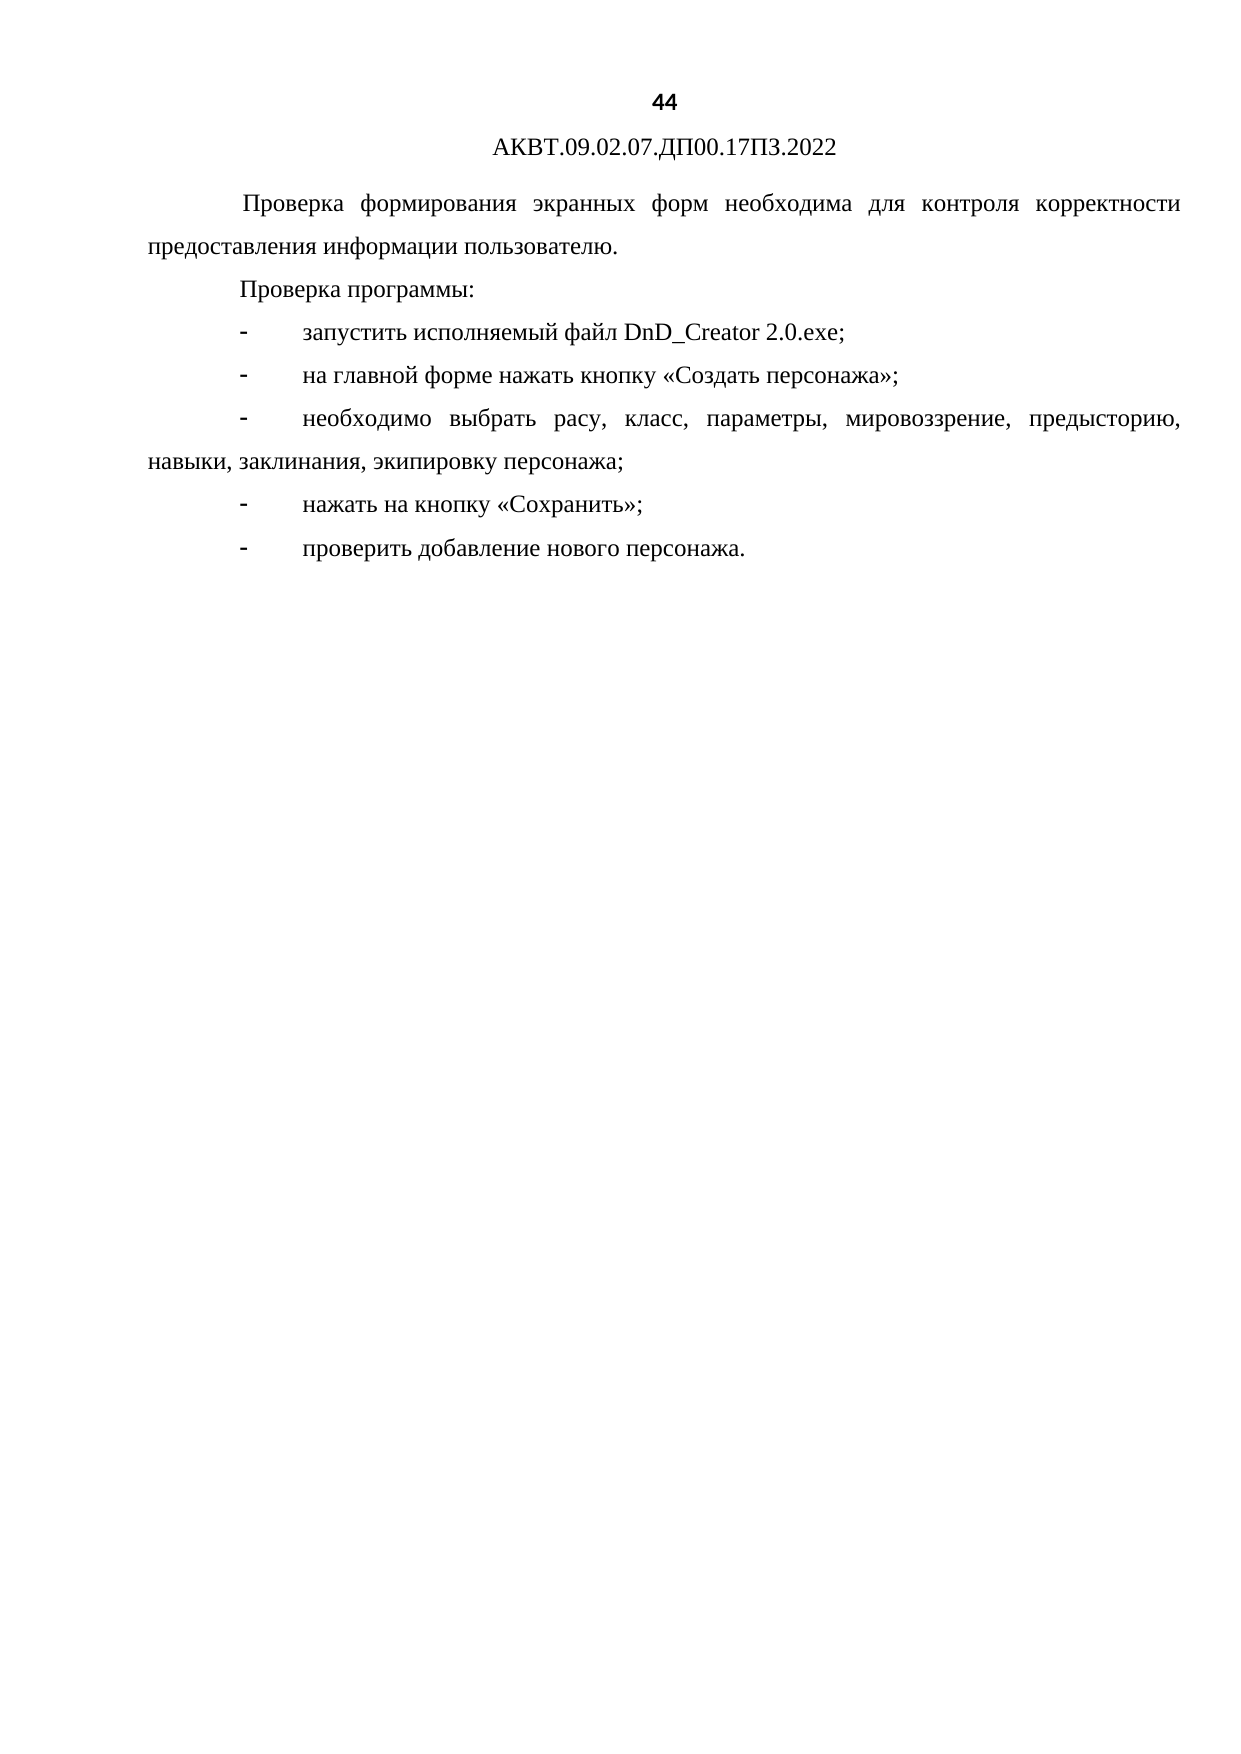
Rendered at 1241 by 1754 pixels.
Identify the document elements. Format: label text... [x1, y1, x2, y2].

list проверить добавление нового персонажа. [148, 533, 1181, 561]
list необходимо выбрать расу, класс, параметры, мировоззрение, предысторию, навыки, заклинания, экипировку персонажа; [148, 403, 1181, 475]
list на главной форме нажать кнопку «Создать персонажа»; [148, 360, 1181, 389]
text Проверка формирования экранных форм необходима для контроля корректности предоставления информации пользователю. [148, 188, 1181, 259]
list нажать на кнопку «Сохранить»; [148, 489, 1181, 518]
list запустить исполняемый файл DnD_Creator 2.0.exe; [148, 317, 1181, 346]
text Проверка программы: [148, 274, 1181, 303]
